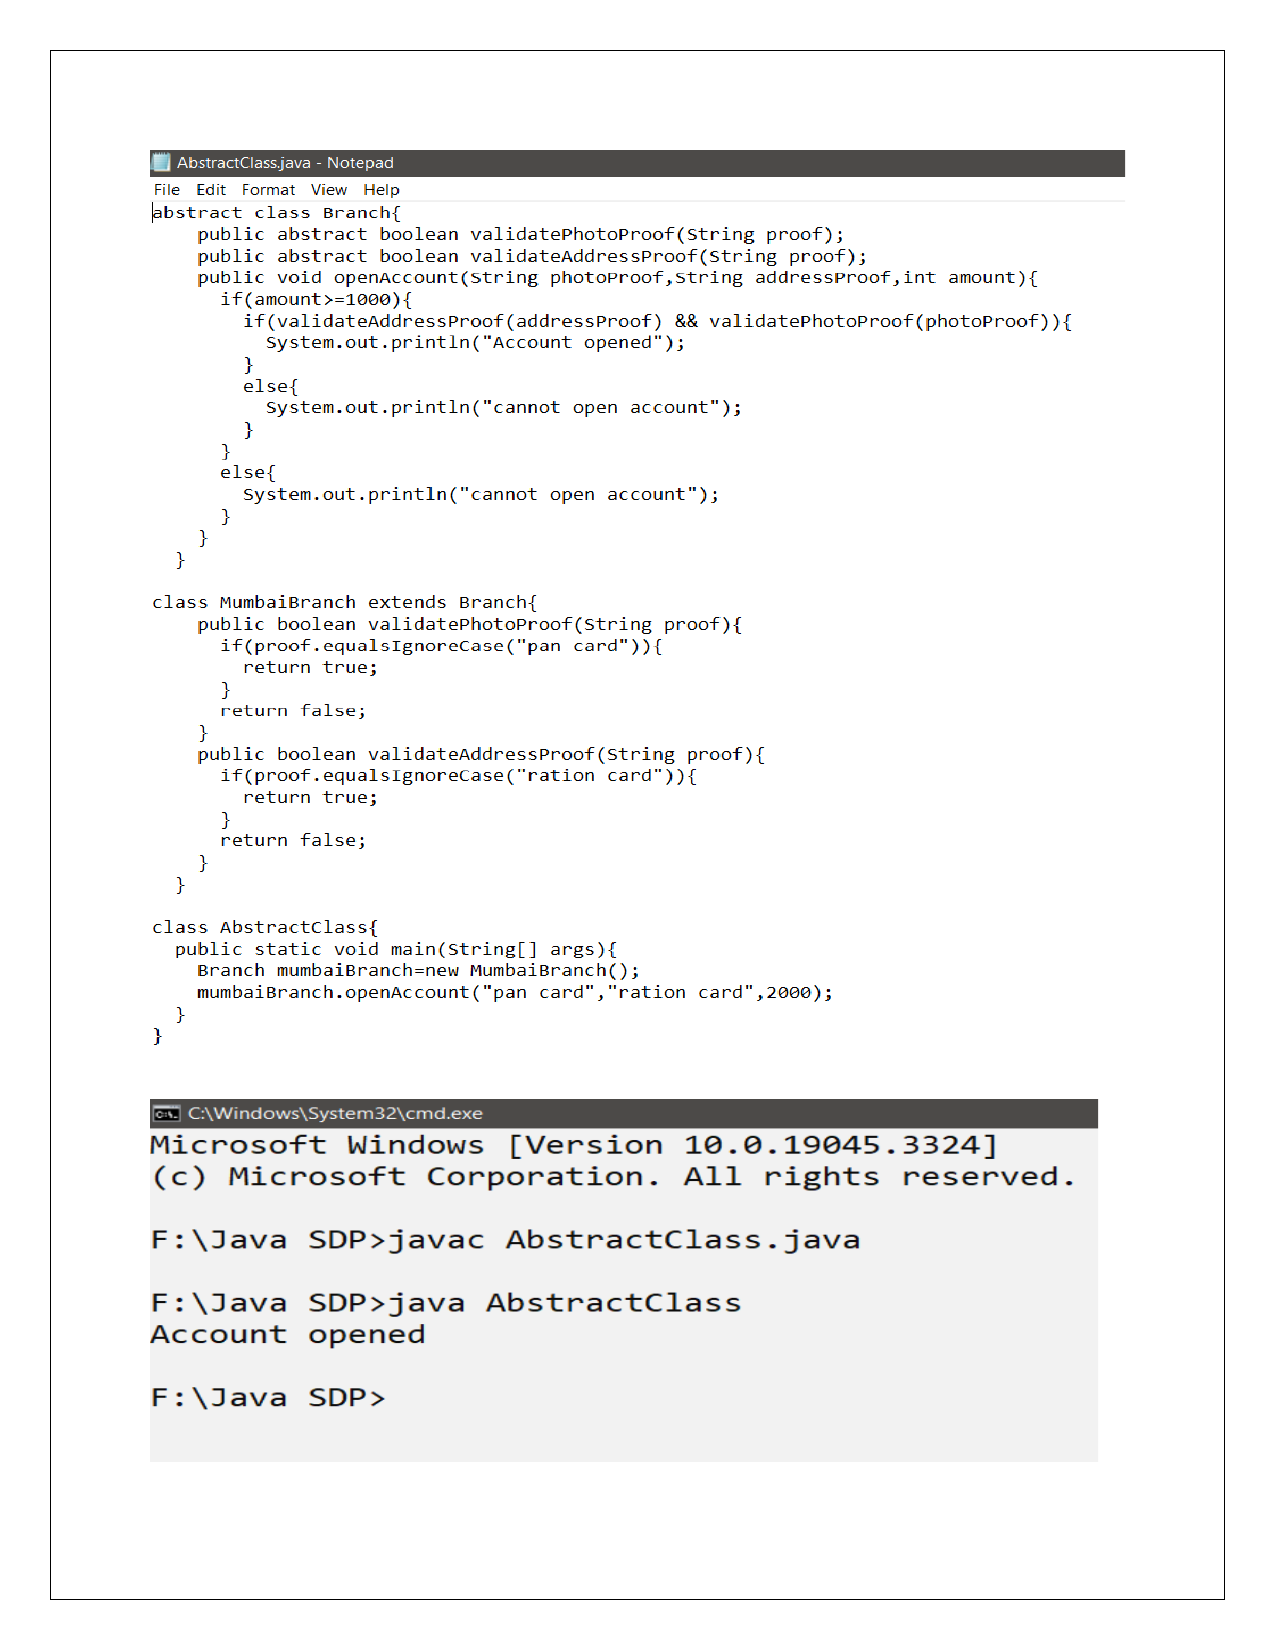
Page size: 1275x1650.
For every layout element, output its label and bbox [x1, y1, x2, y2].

picture [150, 150, 1125, 1081]
picture [150, 1099, 1099, 1462]
